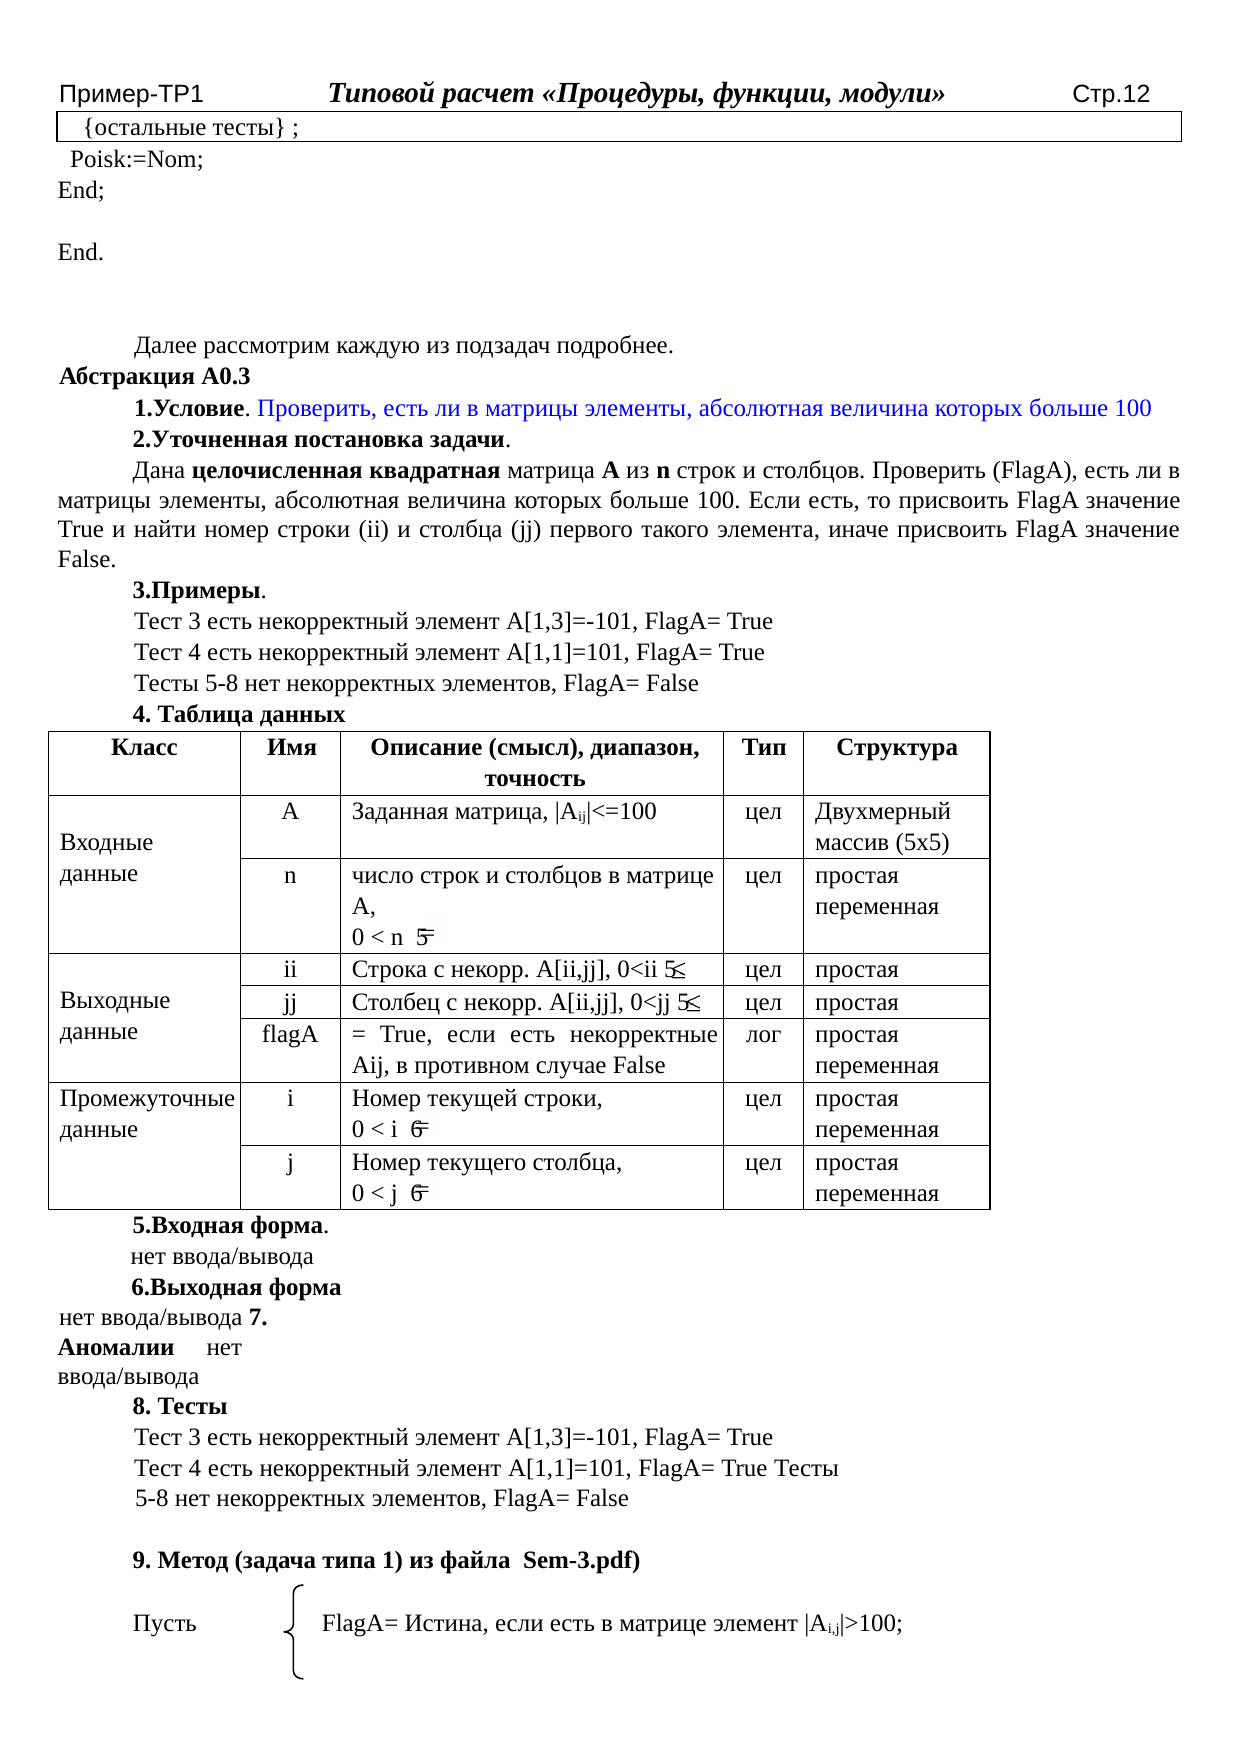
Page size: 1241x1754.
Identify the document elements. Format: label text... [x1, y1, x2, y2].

text Абстракция А0.3 [59, 361, 1181, 390]
table_cell A [241, 796, 340, 858]
table_cell число строк и столбцов в матрице A, 0 < n 5 [341, 859, 723, 953]
text нет ввода/вывода [57, 1241, 1181, 1270]
text 6.Выходная форма нет ввода/вывода 7. Аномалии нет ввода/вывода [57, 1272, 345, 1390]
table_header Структура [804, 732, 989, 794]
text 5.Входная форма. [132, 1210, 1181, 1239]
table_cell простая переменная [804, 1019, 989, 1082]
text Тест 4 есть некорректный элемент A[1,1]=101, FlagA= True Тесты 5-8 нет некорректных элементов, FlagA= False [134, 1453, 839, 1512]
table_cell ii [241, 954, 340, 985]
table_cell flagA [241, 1019, 340, 1082]
table_header Описание (смысл), диапазон, точность [341, 732, 723, 794]
table_cell Двухмерный массив (5х5) [804, 796, 989, 858]
text Тесты 5-8 нет некорректных элементов, FlagA= False [134, 668, 1181, 697]
text {остальные тесты} ; [58, 112, 1181, 141]
table_header Тип [724, 732, 803, 794]
table_cell Промежуточные данные [49, 1083, 240, 1209]
list Тесты [132, 1391, 1181, 1420]
table_cell цел [724, 1083, 803, 1145]
table_cell простая [804, 954, 989, 985]
text 1.Условие. Проверить, есть ли в матрицы элементы, абсолютная величина которых больше 100 [134, 393, 1181, 422]
text Тест 4 есть некорректный элемент A[1,1]=101, FlagA= True [134, 637, 1181, 666]
table_cell n [241, 859, 340, 953]
text End. [57, 237, 1181, 266]
table_cell цел [724, 954, 803, 985]
text 4. Таблица данных [132, 699, 1181, 728]
table_cell Заданная матрица, |Aij|<=100 [341, 796, 723, 858]
table_cell простая переменная [804, 1083, 989, 1145]
table_cell простая [804, 986, 989, 1018]
table_cell Выходные данные [49, 954, 240, 1082]
text Далее рассмотрим каждую из подзадач подробнее. [134, 330, 1181, 359]
table_cell лог [724, 1019, 803, 1082]
text End; [57, 175, 1181, 204]
table_cell Номер текущего столбца, 0 < j 6 [341, 1146, 723, 1209]
table_cell простая переменная [804, 1146, 989, 1209]
text Poisk:=Nom; [57, 144, 1181, 173]
text Пусть FlagA= Истина, если есть в матрице элемент |Ai,j|>100; [290, 1608, 1181, 1636]
table_cell Номер текущей строки, 0 < i 6 [341, 1083, 723, 1145]
table_cell цел [724, 986, 803, 1018]
table_cell Столбец с некорр. A[ii,jj], 0<jj 5 [341, 986, 723, 1018]
table_cell цел [724, 796, 803, 858]
table_cell простая переменная [804, 859, 989, 953]
list Метод (задача типа 1) из файла Sem-3.pdf) [132, 1545, 1181, 1574]
table_cell цел [724, 1146, 803, 1209]
text 3.Примеры. [132, 575, 1181, 604]
table_cell j [241, 1146, 340, 1209]
text 2.Уточненная постановка задачи. [132, 424, 1181, 453]
table_cell jj [241, 986, 340, 1018]
text Дана целочисленная квадратная матрица A из n строк и столбцов. Проверить (FlagA), есть ли в матрицы элементы, абсолютная величина которых больше 100. Если есть, то присвоить FlagA значение True и найти номер строки (ii) и столбца (jj) первого такого элемента, иначе присвоить FlagA значение False. [57, 455, 1181, 573]
table_cell i [241, 1083, 340, 1145]
text Пусть FlagA= Истина, если есть в матрице элемент |Ai,j|>100; [133, 1608, 292, 1636]
table_cell Входные данные [49, 796, 240, 953]
table_cell Строка с некорр. A[ii,jj], 0<ii 5 [341, 954, 723, 985]
table_cell цел [724, 859, 803, 953]
table_cell = True, если есть некорректные Aij, в противном случае False [341, 1019, 723, 1082]
table_header Класс [49, 732, 240, 794]
text Тест 3 есть некорректный элемент A[1,3]=-101, FlagA= True [134, 1422, 1181, 1451]
table_header Имя [241, 732, 340, 794]
text Тест 3 есть некорректный элемент A[1,3]=-101, FlagA= True [134, 606, 1181, 635]
